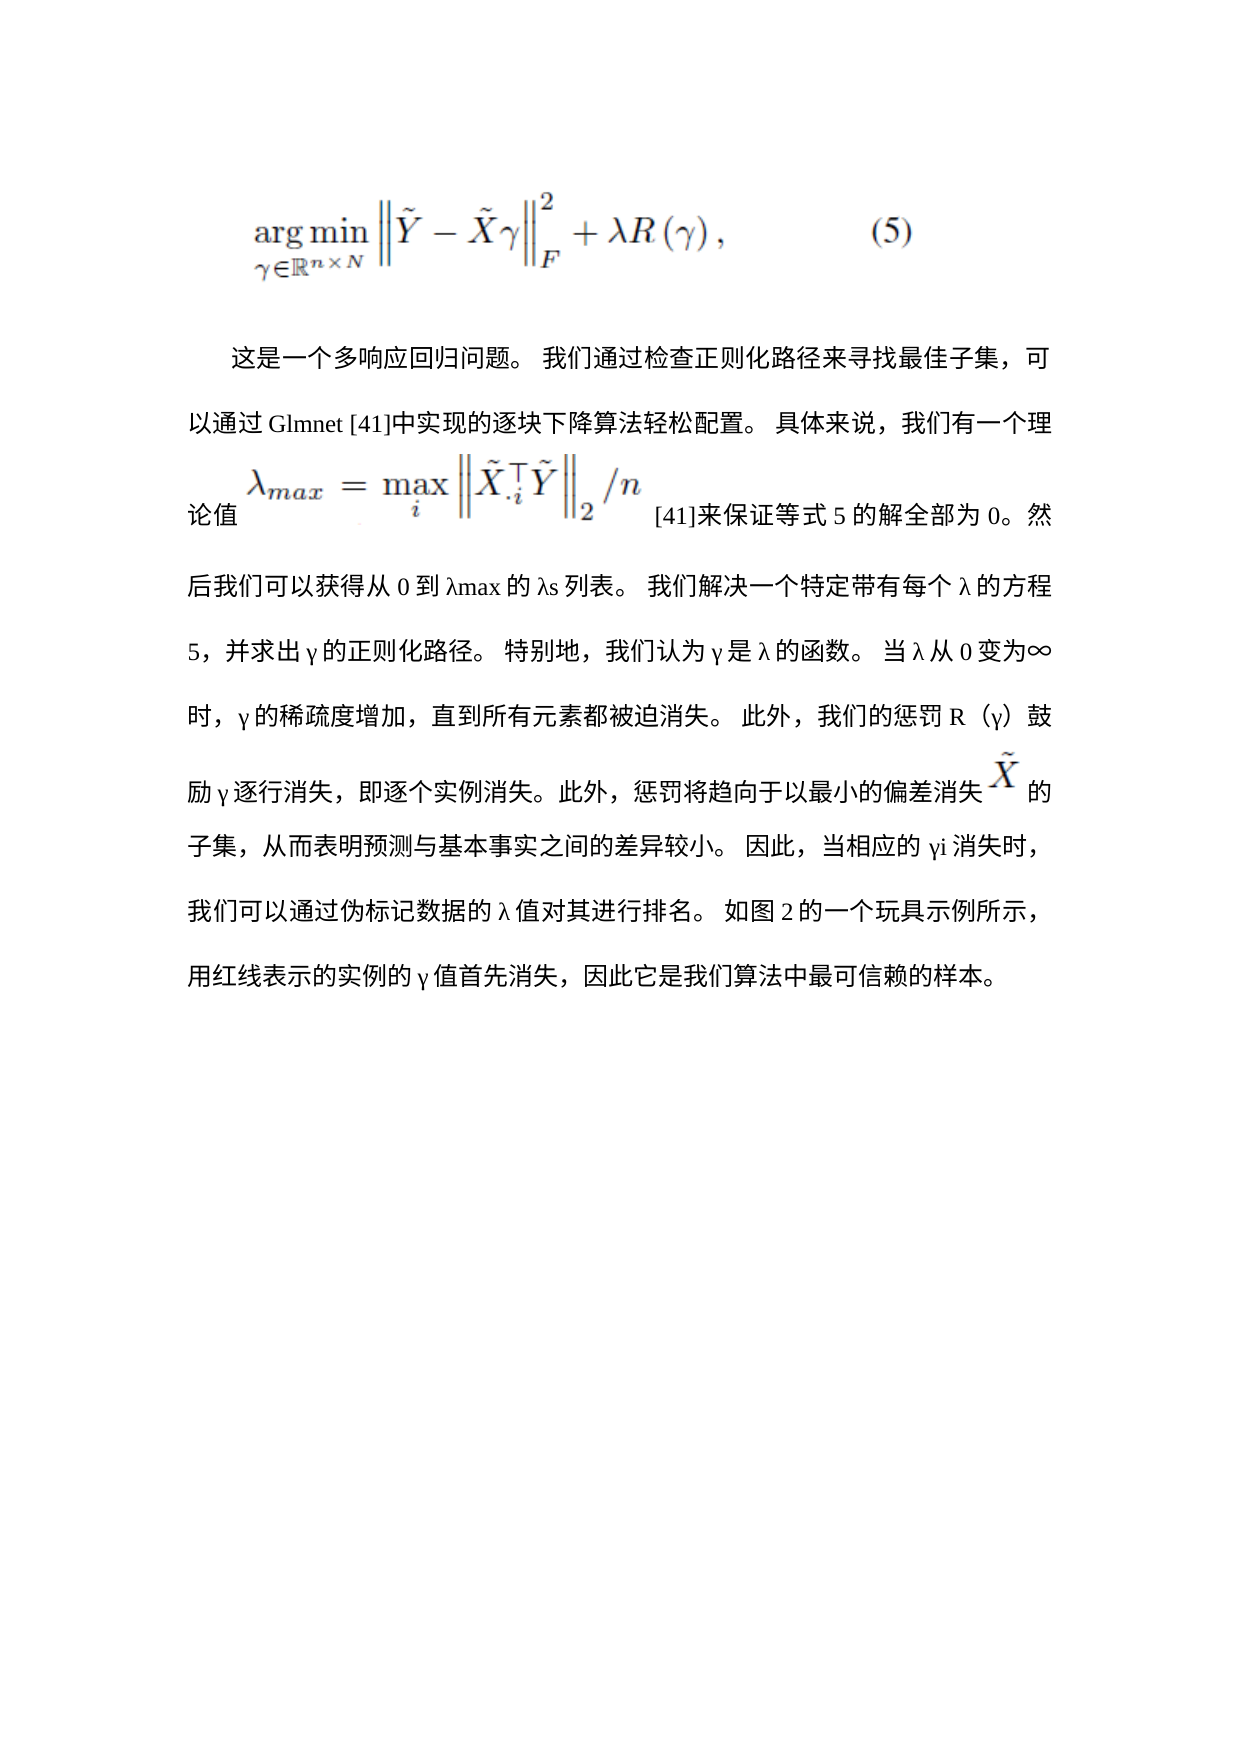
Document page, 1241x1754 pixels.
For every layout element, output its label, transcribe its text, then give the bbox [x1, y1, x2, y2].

text 这是一个多响应回归问题。 我们通过检查正则化路径来寻找最佳子集，可以通过Glmnet [41]中实现的逐块下降算法轻松配置。 具体来说，我们有一个理论值 [41]来保证等式5的解全部为0。然后我们可以获得从0到λmax的λs列表。 我们解决一个特定带有每个λ的方程5，并求出γ的正则化路径。 特别地，我们认为γ是λ的函数。 当λ从0变为∞时，γ的稀疏度增加，直到所有元素都被迫消失。 此外，我们的惩罚R（γ）鼓励γ逐行消失，即逐个实例消失。此外，惩罚将趋向于以最小的偏差消失的子集，从而表明预测与基本事实之间的差异较小。 因此，当相应的γi消失时，我们可以通过伪标记数据的λ值对其进行排名。 如图2的一个玩具示例所示，用红线表示的实例的γ值首先消失，因此它是我们算法中最可信赖的样本。 [187, 324, 1053, 1007]
picture [983, 747, 1028, 802]
picture [239, 454, 648, 525]
picture [231, 162, 936, 309]
